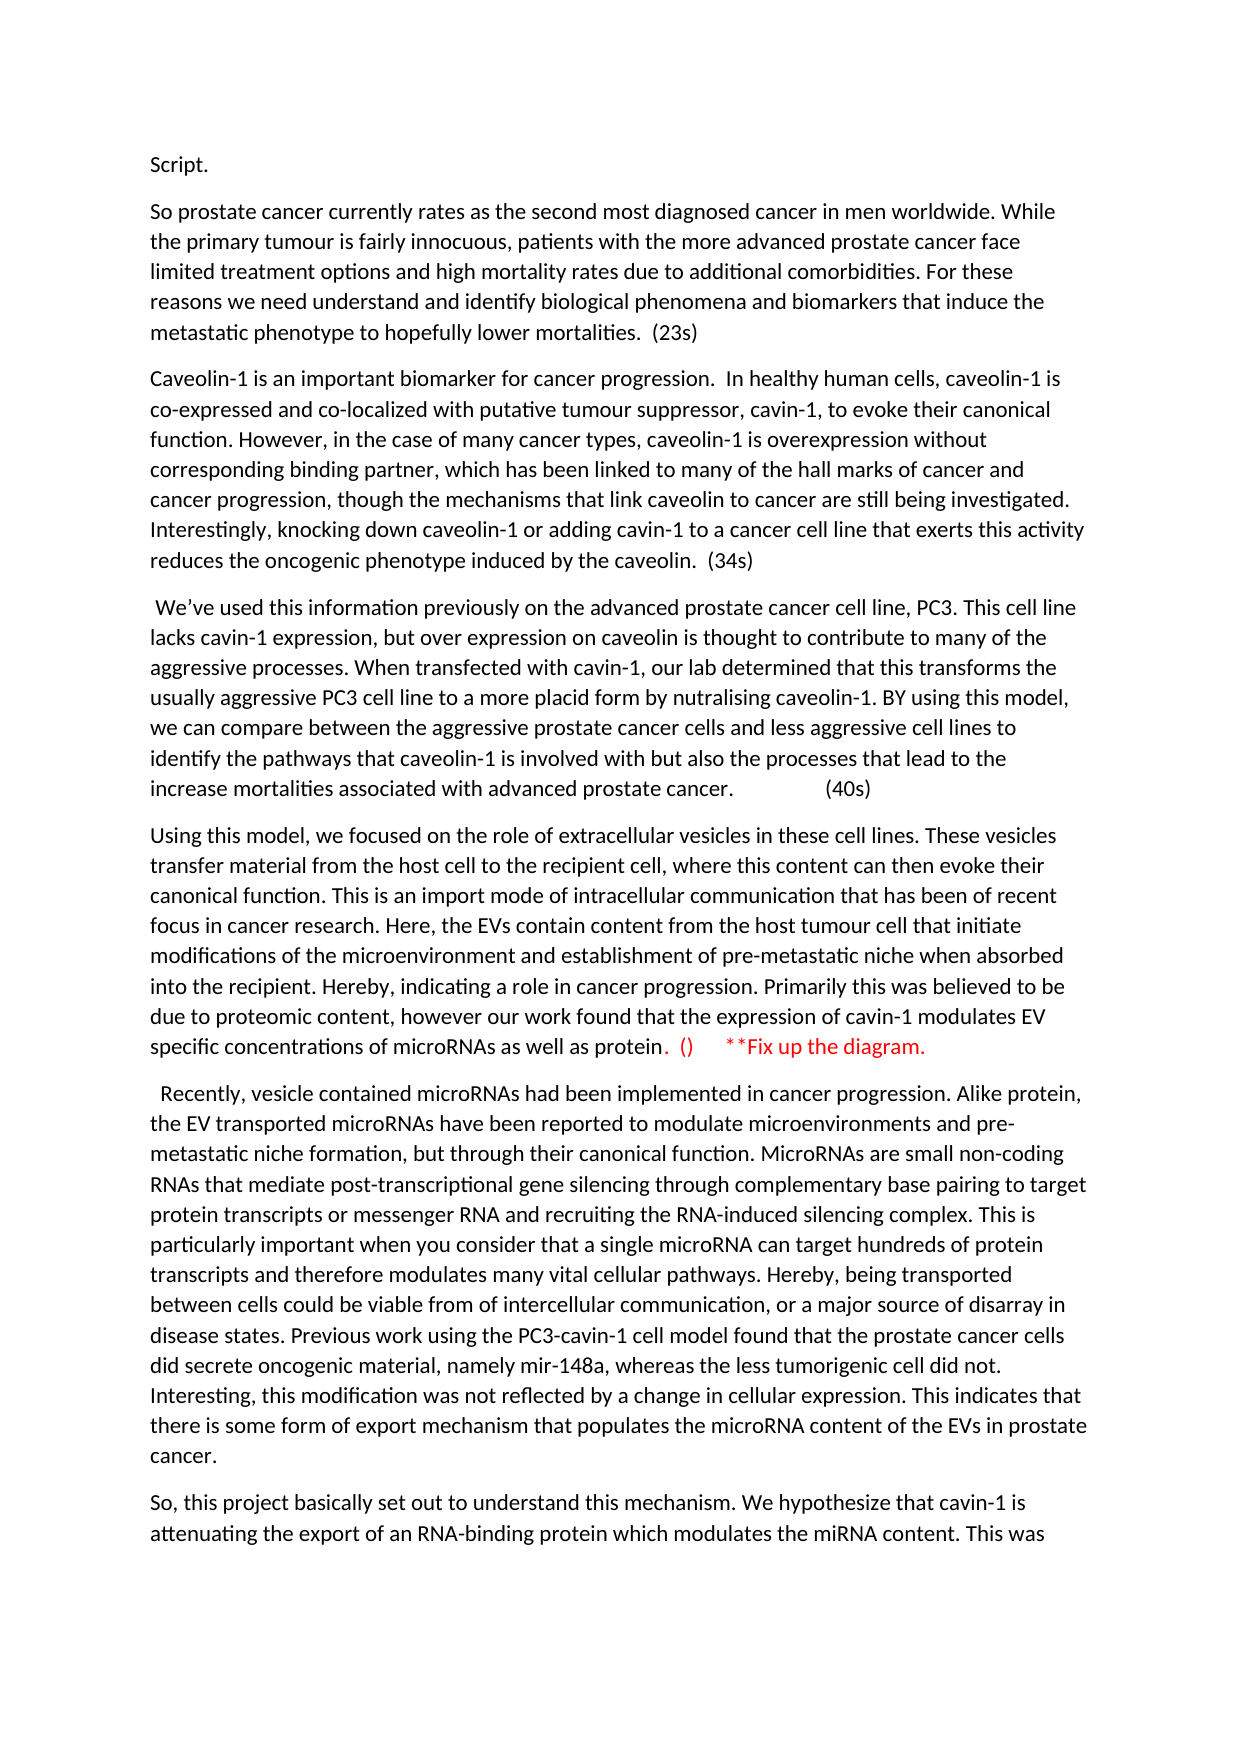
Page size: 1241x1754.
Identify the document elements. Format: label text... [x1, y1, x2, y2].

text Recently, vesicle contained microRNAs had been implemented in cancer progression. Alike protein, the EV transported microRNAs have been reported to modulate microenvironments and pre-metastatic niche formation, but through their canonical function. MicroRNAs are small non-coding RNAs that mediate post-transcriptional gene silencing through complementary base pairing to target protein transcripts or messenger RNA and recruiting the RNA-induced silencing complex. This is particularly important when you consider that a single microRNA can target hundreds of protein transcripts and therefore modulates many vital cellular pathways. Hereby, being transported between cells could be viable from of intercellular communication, or a major source of disarray in disease states. Previous work using the PC3-cavin-1 cell model found that the prostate cancer cells did secrete oncogenic material, namely mir-148a, whereas the less tumorigenic cell did not. Interesting, this modification was not reflected by a change in cellular expression. This indicates that there is some form of export mechanism that populates the microRNA content of the EVs in prostate cancer. [150, 1079, 1090, 1470]
text Using this model, we focused on the role of extracellular vesicles in these cell lines. These vesicles transfer material from the host cell to the recipient cell, where this content can then evoke their canonical function. This is an import mode of intracellular communication that has been of recent focus in cancer research. Here, the EVs contain content from the host tumour cell that initiate modifications of the microenvironment and establishment of pre-metastatic niche when absorbed into the recipient. Hereby, indicating a role in cancer progression. Primarily this was believed to be due to proteomic content, however our work found that the expression of cavin-1 modulates EV specific concentrations of microRNAs as well as protein. () **Fix up the diagram. [150, 821, 1090, 1060]
text Caveolin-1 is an important biomarker for cancer progression. In healthy human cells, caveolin-1 is co-expressed and co-localized with putative tumour suppressor, cavin-1, to evoke their canonical function. However, in the case of many cancer types, caveolin-1 is overexpression without corresponding binding partner, which has been linked to many of the hall marks of cancer and cancer progression, though the mechanisms that link caveolin to cancer are still being investigated. Interestingly, knocking down caveolin-1 or adding cavin-1 to a cancer cell line that exerts this activity reduces the oncogenic phenotype induced by the caveolin. (34s) [150, 364, 1090, 574]
text So prostate cancer currently rates as the second most diagnosed cancer in men worldwide. While the primary tumour is fairly innocuous, patients with the more advanced prostate cancer face limited treatment options and high mortality rates due to additional comorbidities. For these reasons we need understand and identify biological phenomena and biomarkers that induce the metastatic phenotype to hopefully lower mortalities. (23s) [150, 197, 1090, 346]
text We’ve used this information previously on the advanced prostate cancer cell line, PC3. This cell line lacks cavin-1 expression, but over expression on caveolin is thought to contribute to many of the aggressive processes. When transfected with cavin-1, our lab determined that this transforms the usually aggressive PC3 cell line to a more placid form by nutralising caveolin-1. BY using this model, we can compare between the aggressive prostate cancer cells and less aggressive cell lines to identify the pathways that caveolin-1 is involved with but also the processes that lead to the increase mortalities associated with advanced prostate cancer. (40s) [150, 593, 1090, 802]
text Script. [150, 150, 1090, 178]
